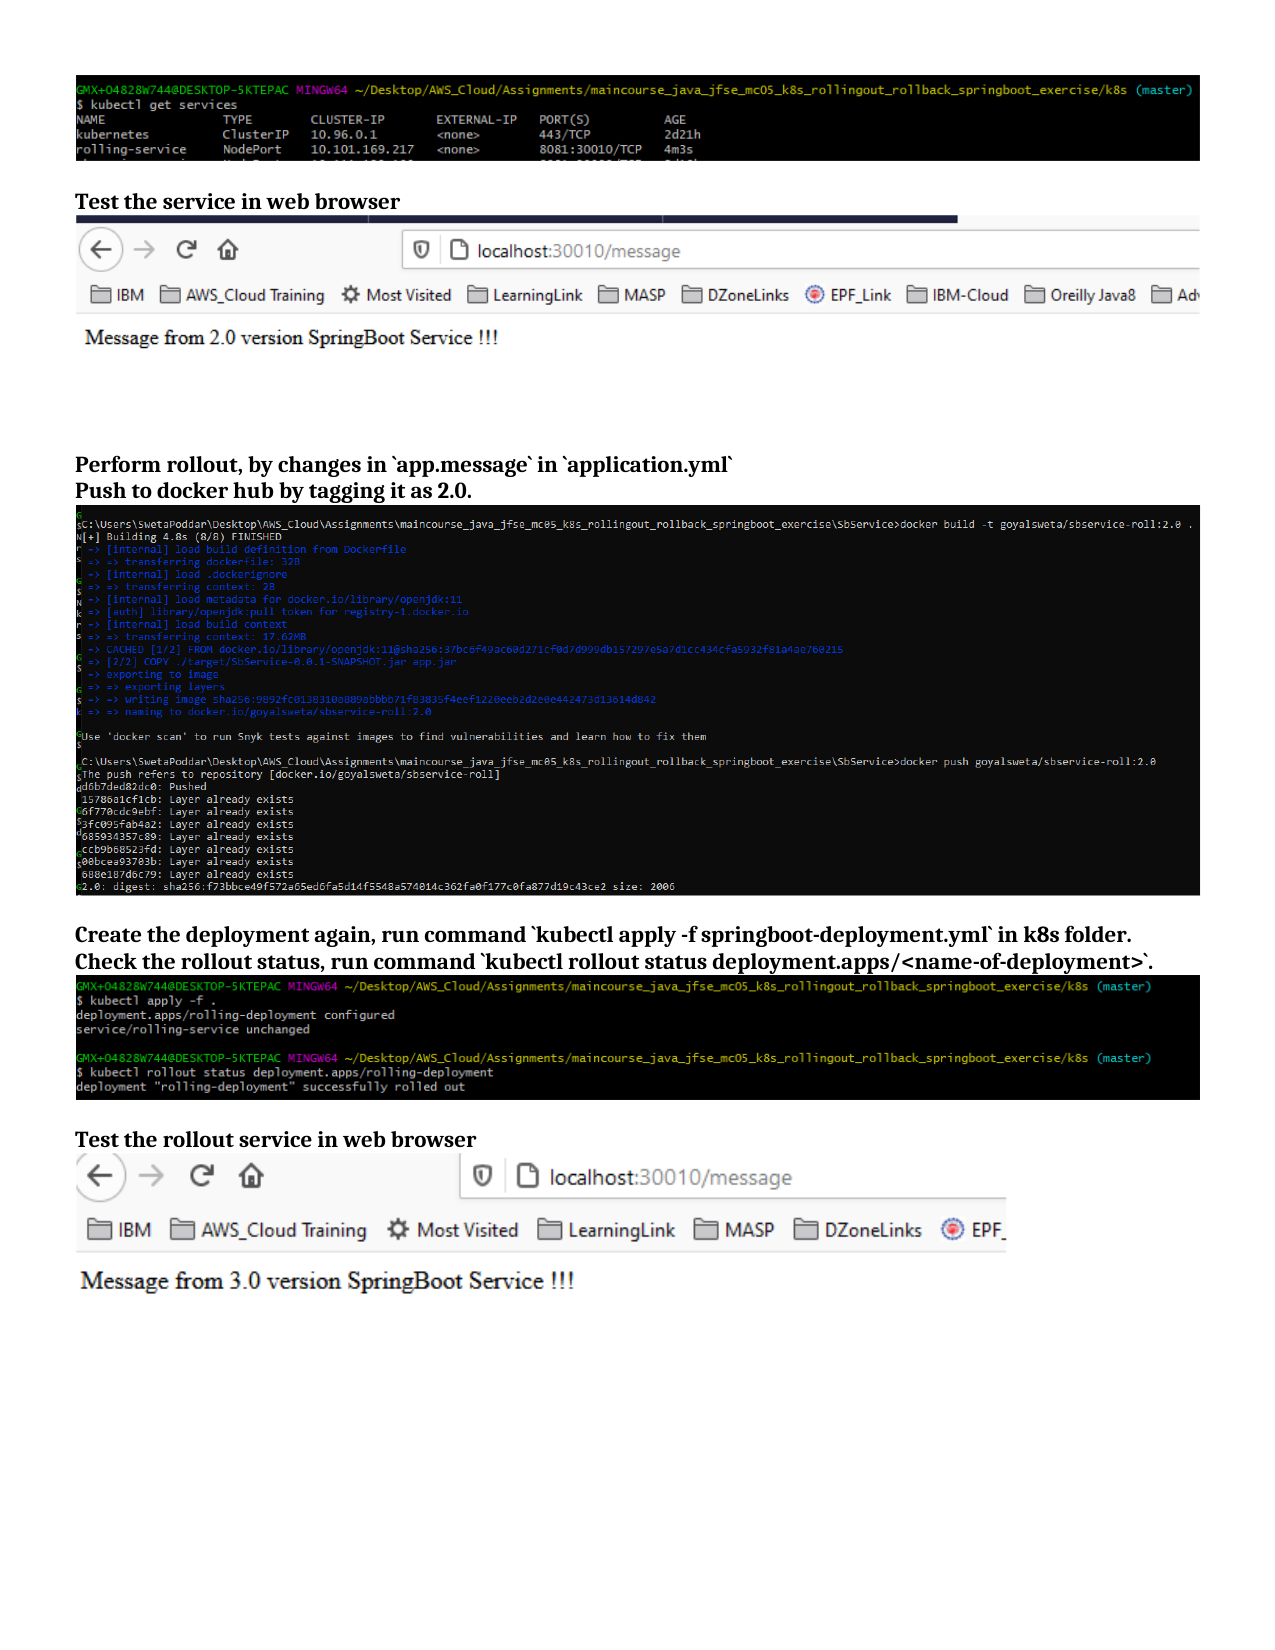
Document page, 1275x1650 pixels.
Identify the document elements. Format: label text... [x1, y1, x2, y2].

text Create the deployment again, run command `kubectl apply -f springboot-deployment.yml` in k8s folder. [75, 922, 1200, 949]
picture [75, 504, 1200, 896]
picture [75, 214, 1200, 426]
picture [75, 975, 1200, 1101]
text Test the service in web browser [75, 188, 1200, 214]
picture [75, 75, 1200, 162]
text Test the rollout service in web browser [75, 1127, 1200, 1153]
text Check the rollout status, run command `kubectl rollout status deployment.apps/<name-of-deployment>`. [75, 949, 1200, 975]
text Perform rollout, by changes in `app.message` in `application.yml` [75, 452, 1200, 478]
text Push to docker hub by tagging it as 2.0. [75, 478, 1200, 504]
picture [75, 1153, 1008, 1382]
